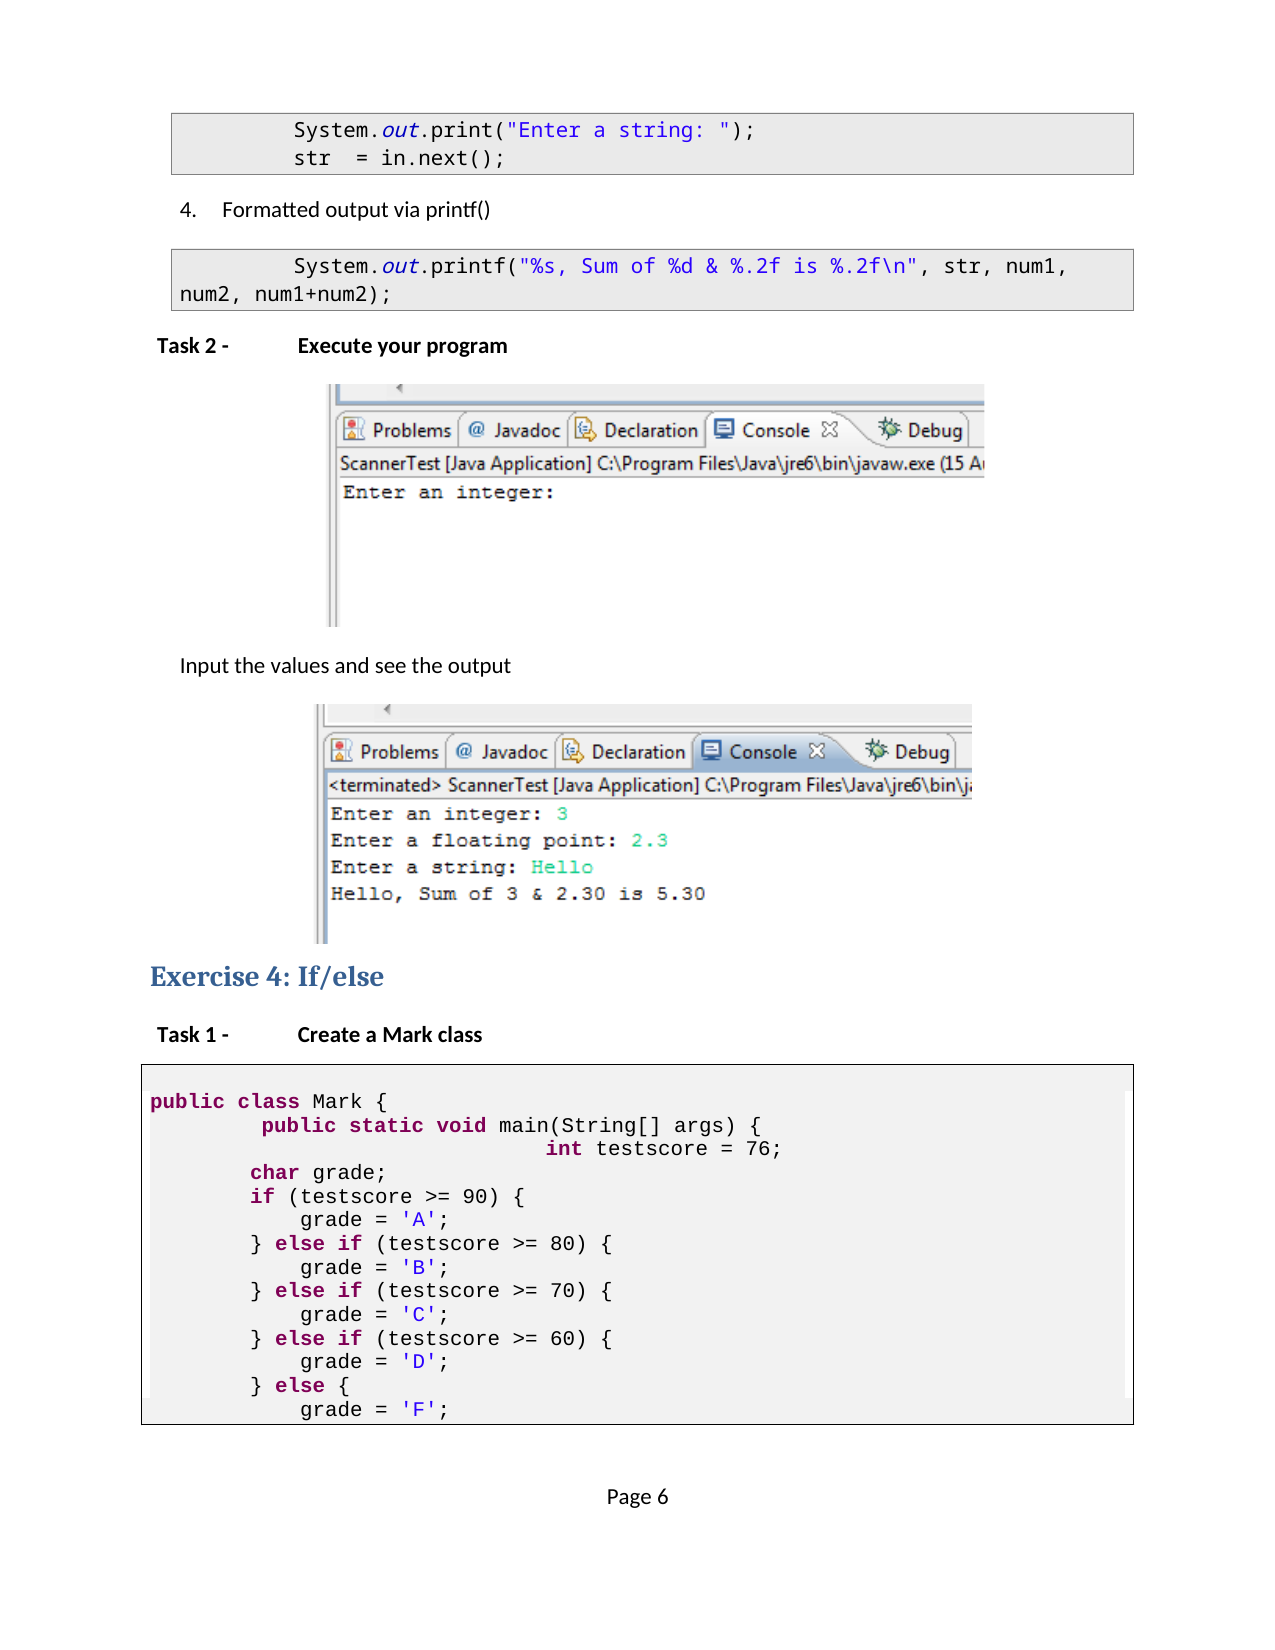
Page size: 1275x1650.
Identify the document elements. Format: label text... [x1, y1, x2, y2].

text public class Mark { [150, 1091, 1125, 1115]
subtitle Execute your program [157, 331, 1125, 359]
text grade = 'A'; [150, 1209, 1125, 1233]
text grade = 'B'; [150, 1257, 1125, 1280]
text System.out.print("Enter a string: "); [172, 114, 1133, 141]
text If/else [150, 960, 1125, 994]
text str = in.next(); [172, 141, 1133, 174]
picture [303, 704, 972, 944]
text public static void main(String[] args) { [150, 1115, 1125, 1138]
text char grade; [150, 1162, 1125, 1186]
text } else if (testscore >= 80) { [150, 1233, 1125, 1257]
text Input the values and see the output [179, 652, 1125, 679]
subtitle Create a Mark class [157, 1020, 1125, 1048]
text grade = 'F'; [142, 1395, 1133, 1424]
text if (testscore >= 90) { [150, 1186, 1125, 1209]
subtitle Formatted output via printf() [179, 195, 1125, 223]
text } else if (testscore >= 70) { [150, 1280, 1125, 1304]
text System.out.printf("%s, Sum of %d & %.2f is %.2f\n", str, num1, num2, num1+num2); [172, 250, 1133, 310]
text int testscore = 76; [150, 1138, 1125, 1162]
text grade = 'D'; [150, 1351, 1125, 1375]
text grade = 'C'; [150, 1304, 1125, 1328]
text } else { [150, 1375, 1125, 1395]
text } else if (testscore >= 60) { [150, 1328, 1125, 1351]
picture [320, 384, 985, 627]
